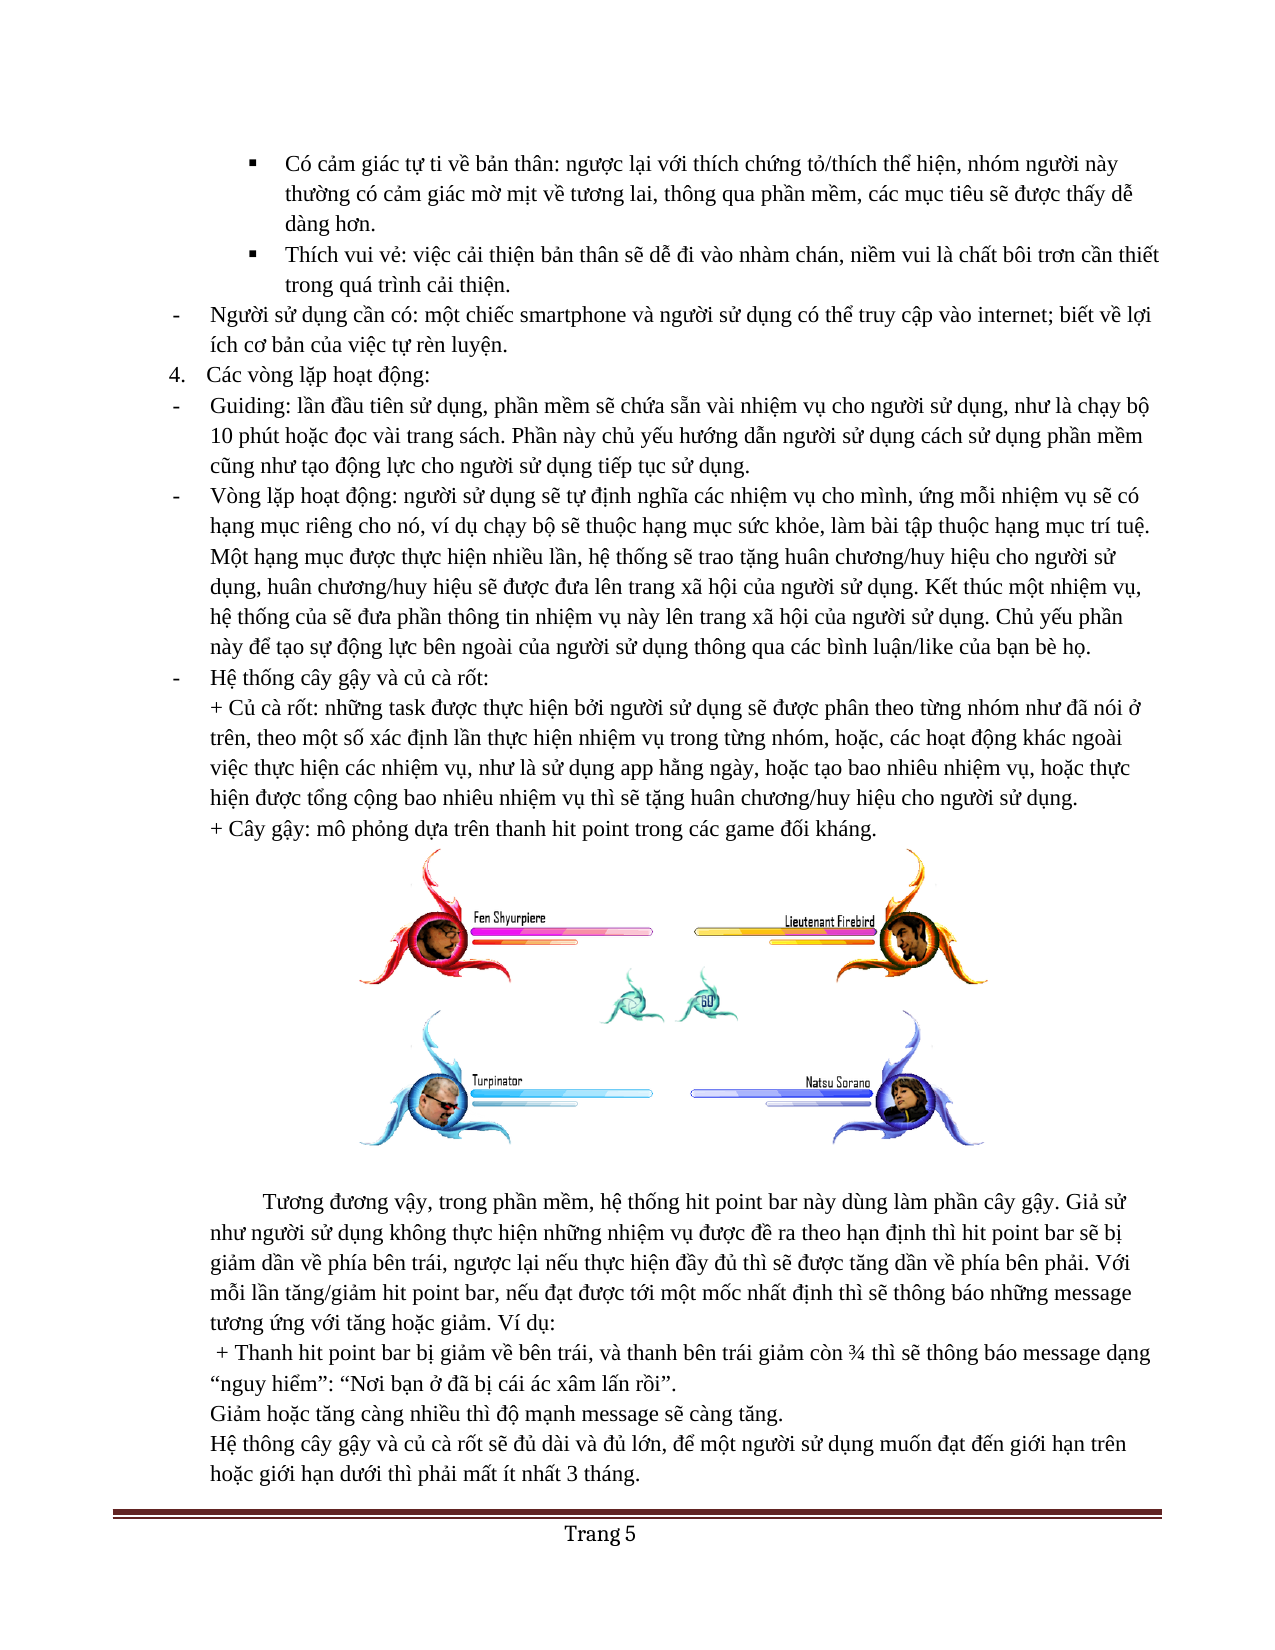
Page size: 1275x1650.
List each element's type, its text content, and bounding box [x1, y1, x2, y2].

list Hệ thông cây gậy và củ cà rốt sẽ đủ dài và đủ lớn, để một người sử dụng muốn đạt đến giới hạn trên hoặc giới hạn dưới thì phải mất ít nhất 3 tháng. [210, 1430, 1162, 1487]
list Guiding: lần đầu tiên sử dụng, phần mềm sẽ chứa sẵn vài nhiệm vụ cho người sử dụng, như là chạy bộ 10 phút hoặc đọc vài trang sách. Phần này chủ yếu hướng dẫn người sử dụng cách sử dụng phần mềm cũng như tạo động lực cho người sử dụng tiếp tục sử dụng. [172, 392, 1162, 478]
list Các vòng lặp hoạt động: [169, 361, 1162, 388]
list + Thanh hit point bar bị giảm về bên trái, và thanh bên trái giảm còn ¾ thì sẽ thông báo message dạng “nguy hiểm”: “Nơi bạn ở đã bị cái ác xâm lấn rồi”. [210, 1339, 1162, 1396]
picture [354, 844, 1019, 1185]
list Thích vui vẻ: việc cải thiện bản thân sẽ dễ đi vào nhàm chán, niềm vui là chất bôi trơn cần thiết trong quá trình cải thiện. [247, 241, 1162, 297]
list Có cảm giác tự ti về bản thân: ngược lại với thích chứng tỏ/thích thể hiện, nhóm người này thường có cảm giác mờ mịt về tương lai, thông qua phần mềm, các mục tiêu sẽ được thấy dễ dàng hơn. [247, 150, 1162, 237]
list Vòng lặp hoạt động: người sử dụng sẽ tự định nghĩa các nhiệm vụ cho mình, ứng mỗi nhiệm vụ sẽ có hạng mục riêng cho nó, ví dụ chạy bộ sẽ thuộc hạng mục sức khỏe, làm bài tập thuộc hạng mục trí tuệ. Một hạng mục được thực hiện nhiều lần, hệ thống sẽ trao tặng huân chương/huy hiệu cho người sử dụng, huân chương/huy hiệu sẽ được đưa lên trang xã hội của người sử dụng. Kết thúc một nhiệm vụ, hệ thống của sẽ đưa phần thông tin nhiệm vụ này lên trang xã hội của người sử dụng. Chủ yếu phần này để tạo sự động lực bên ngoài của người sử dụng thông qua các bình luận/like của bạn bè họ. [172, 482, 1162, 660]
list Hệ thống cây gậy và củ cà rốt: [172, 663, 1162, 690]
list Tương đương vậy, trong phần mềm, hệ thống hit point bar này dùng làm phần cây gậy. Giả sử như người sử dụng không thực hiện những nhiệm vụ được đề ra theo hạn định thì hit point bar sẽ bị giảm dần về phía bên trái, ngược lại nếu thực hiện đầy đủ thì sẽ được tăng dần về phía bên phải. Với mỗi lần tăng/giảm hit point bar, nếu đạt được tới một mốc nhất định thì sẽ thông báo những message tương ứng với tăng hoặc giảm. Ví dụ: [210, 1188, 1162, 1336]
list + Cây gậy: mô phỏng dựa trên thanh hit point trong các game đối kháng. [210, 814, 1162, 841]
list + Củ cà rốt: những task được thực hiện bởi người sử dụng sẽ được phân theo từng nhóm như đã nói ở trên, theo một số xác định lần thực hiện nhiệm vụ trong từng nhóm, hoặc, các hoạt động khác ngoài việc thực hiện các nhiệm vụ, như là sử dụng app hằng ngày, hoặc tạo bao nhiêu nhiệm vụ, hoặc thực hiện được tổng cộng bao nhiêu nhiệm vụ thì sẽ tặng huân chương/huy hiệu cho người sử dụng. [210, 694, 1162, 811]
list Giảm hoặc tăng càng nhiều thì độ mạnh message sẽ càng tăng. [210, 1400, 1162, 1426]
list Người sử dụng cần có: một chiếc smartphone và người sử dụng có thể truy cập vào internet; biết về lợi ích cơ bản của việc tự rèn luyện. [172, 301, 1162, 358]
